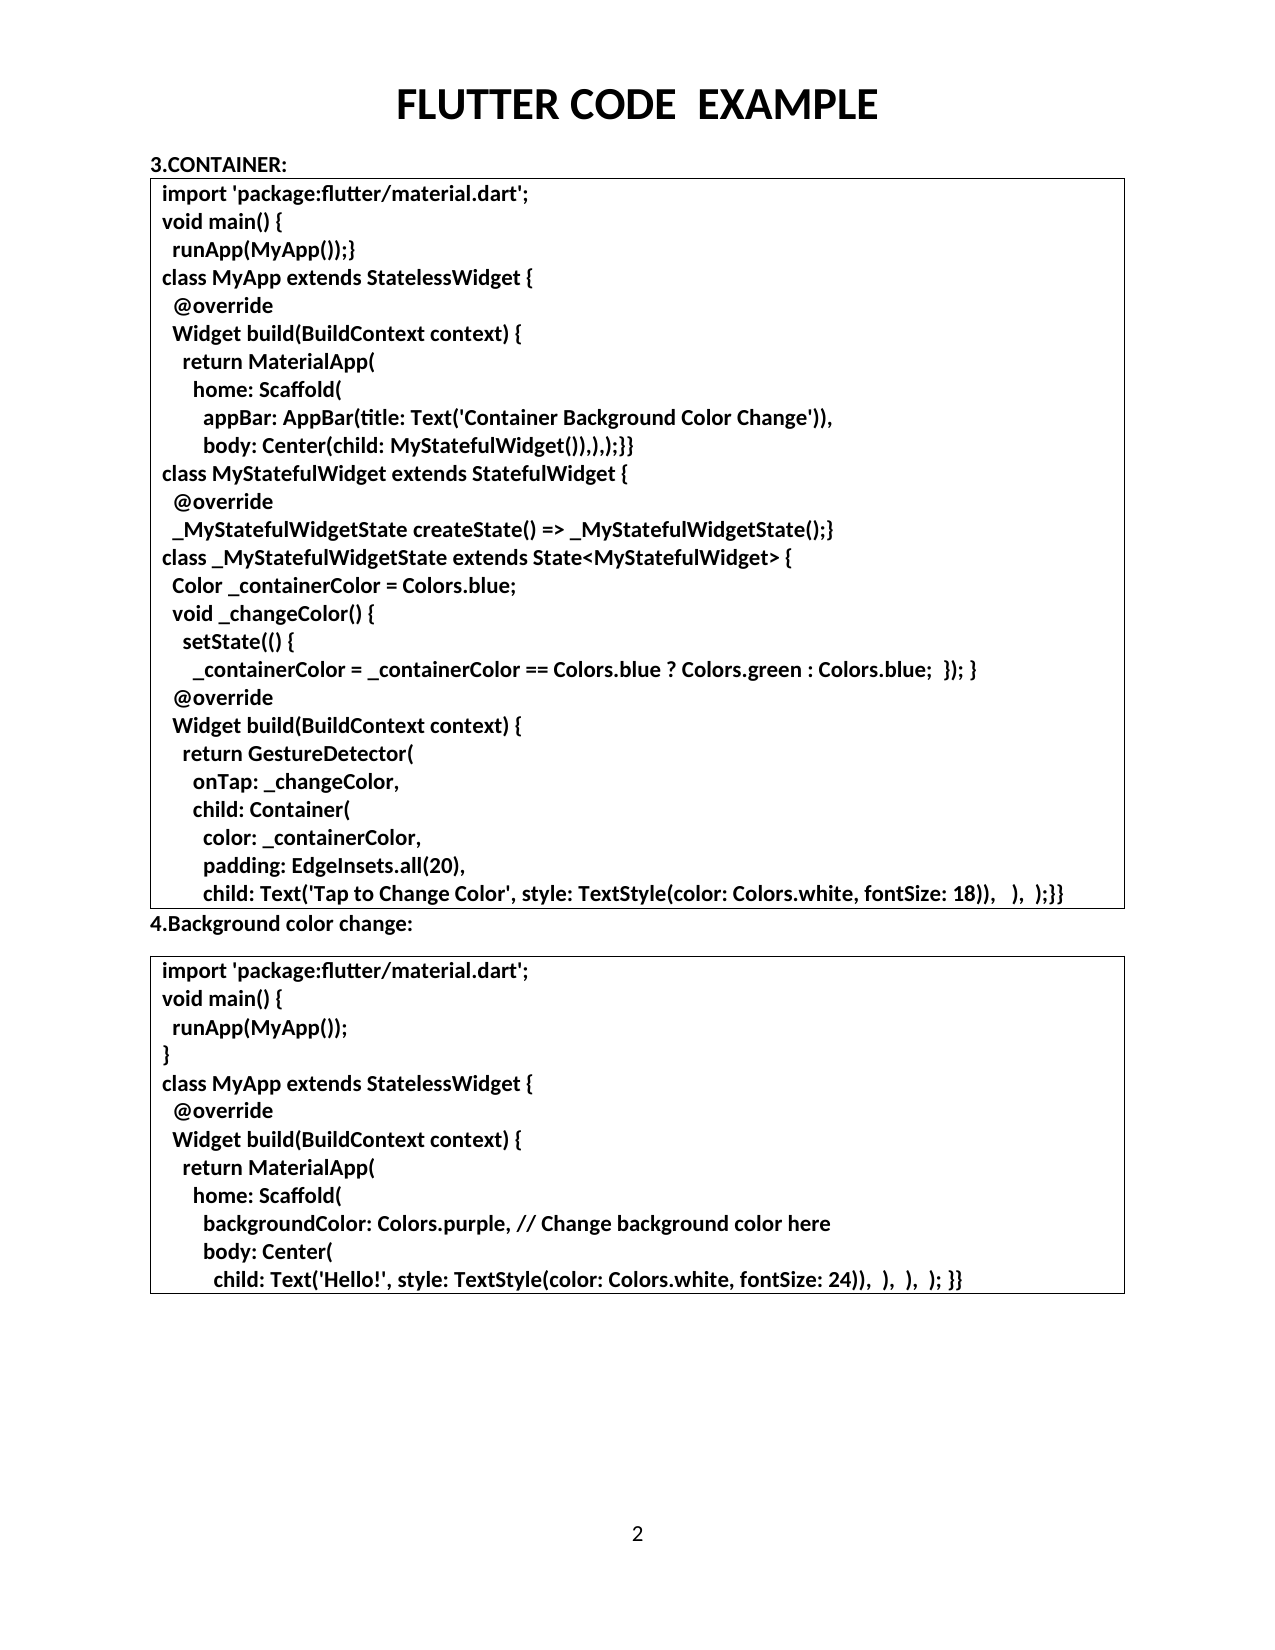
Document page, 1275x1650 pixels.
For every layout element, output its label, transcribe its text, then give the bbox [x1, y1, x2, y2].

table_header import 'package:flutter/material.dart'; void main() { runApp(MyApp()); } class MyApp extends StatelessWidget { @override Widget build(BuildContext context) { return MaterialApp( home: Scaffold( backgroundColor: Colors.purple, // Change background color here body: Center( child: Text('Hello!', style: TextStyle(color: Colors.white, fontSize: 24)), ), ), ); }} [151, 957, 1124, 1293]
text 3.CONTAINER: [150, 150, 1125, 178]
table_header import 'package:flutter/material.dart'; void main() { runApp(MyApp());} class MyApp extends StatelessWidget { @override Widget build(BuildContext context) { return MaterialApp( home: Scaffold( appBar: AppBar(title: Text('Container Background Color Change')), body: Center(child: MyStatefulWidget()),),);}} class MyStatefulWidget extends StatefulWidget { @override _MyStatefulWidgetState createState() => _MyStatefulWidgetState();} class _MyStatefulWidgetState extends State<MyStatefulWidget> { Color _containerColor = Colors.blue; void _changeColor() { setState(() { _containerColor = _containerColor == Colors.blue ? Colors.green : Colors.blue; }); } @override Widget build(BuildContext context) { return GestureDetector( onTap: _changeColor, child: Container( color: _containerColor, padding: EdgeInsets.all(20), child: Text('Tap to Change Color', style: TextStyle(color: Colors.white, fontSize: 18)), ), );}} [151, 179, 1124, 908]
text 4.Background color change: [150, 909, 1125, 937]
